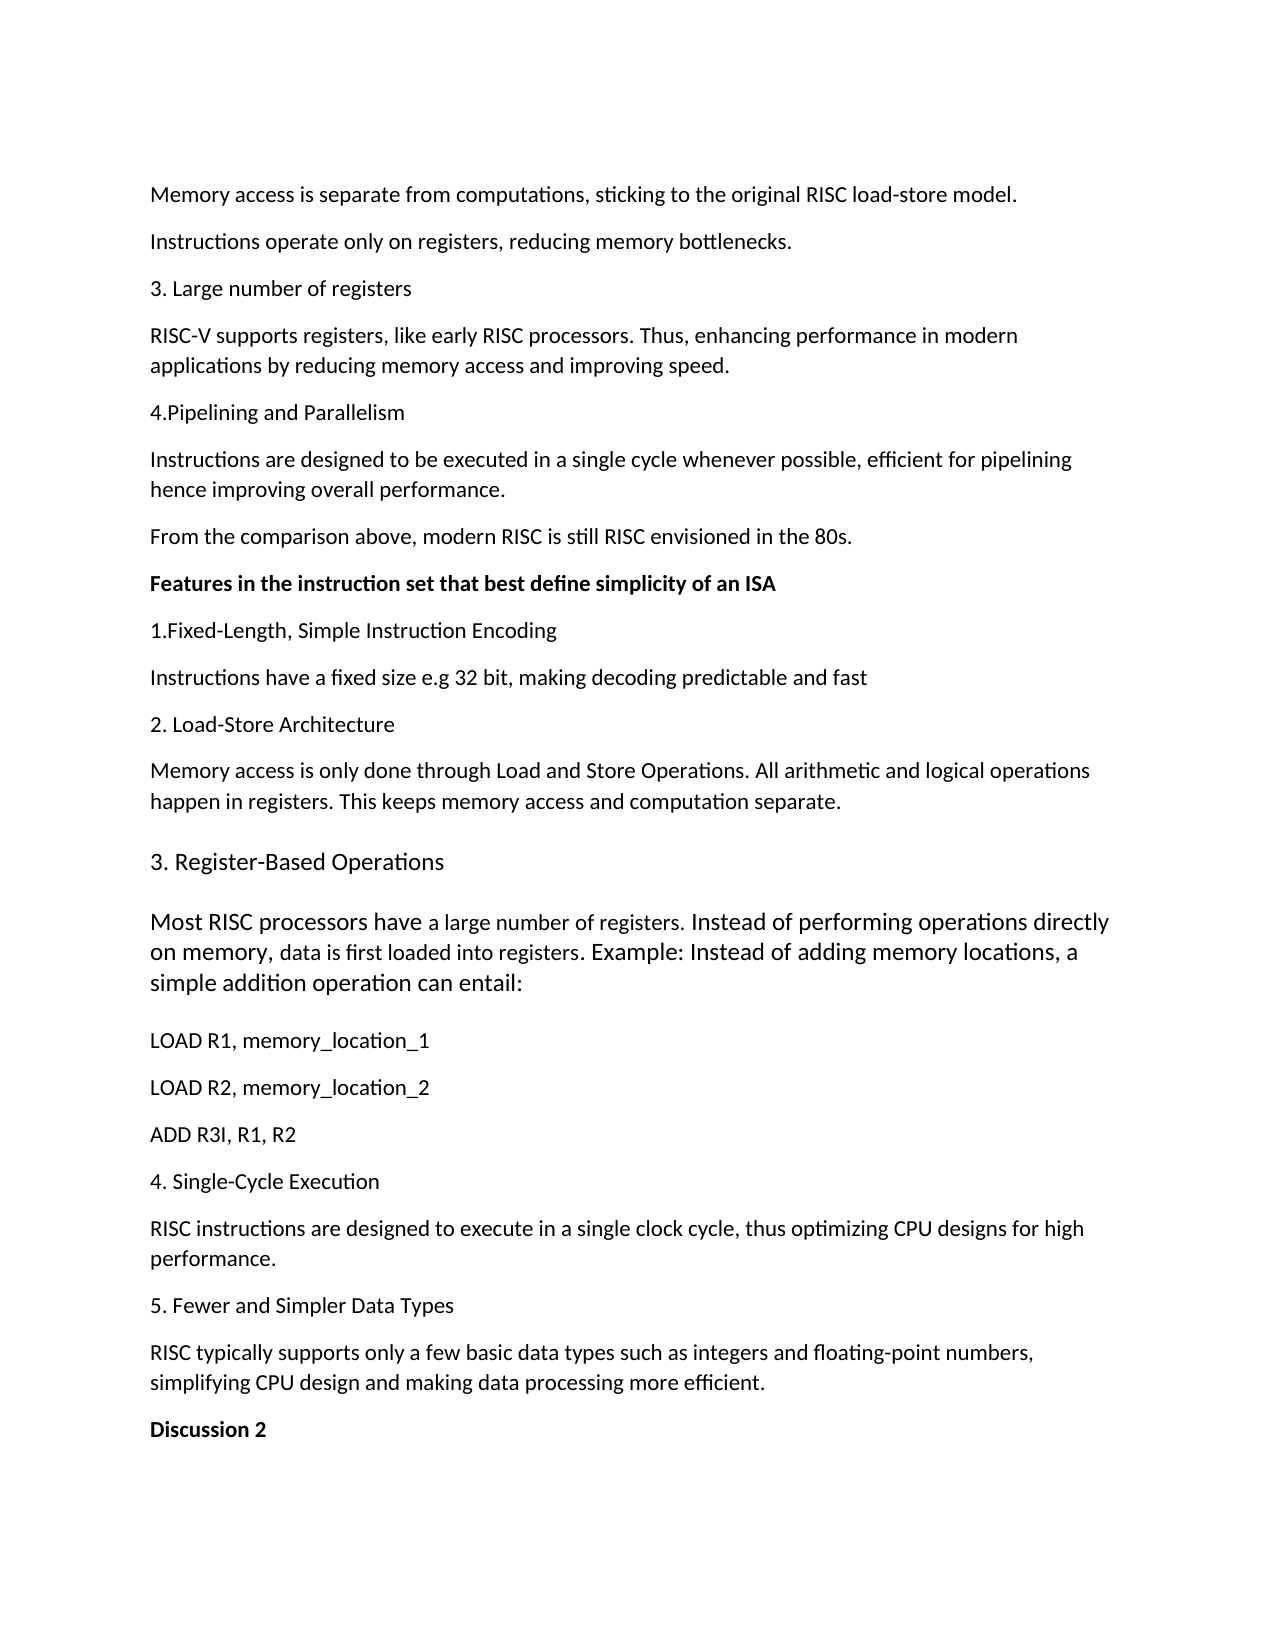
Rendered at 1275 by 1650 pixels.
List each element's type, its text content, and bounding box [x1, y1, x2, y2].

text RISC instructions are designed to execute in a single clock cycle, thus optimizing CPU designs for high performance. [150, 1214, 1125, 1272]
text LOAD R1, memory_location_1 [150, 1027, 1125, 1054]
text LOAD R2, memory_location_2 [150, 1073, 1125, 1101]
text Memory access is only done through Load and Store Operations. All arithmetic and logical operations happen in registers. This keeps memory access and computation separate. [150, 757, 1125, 815]
text Memory access is separate from computations, sticking to the original RISC load-store model. [150, 181, 1125, 208]
text 5. Fewer and Simpler Data Types [150, 1291, 1125, 1319]
text Instructions have a fixed size e.g 32 bit, making decoding predictable and fast [150, 663, 1125, 691]
text Instructions operate only on registers, reducing memory bottlenecks. [150, 227, 1125, 255]
text From the comparison above, modern RISC is still RISC envisioned in the 80s. [150, 522, 1125, 550]
text 4. Single-Cycle Execution [150, 1167, 1125, 1195]
text RISC-V supports registers, like early RISC processors. Thus, enhancing performance in modern applications by reducing memory access and improving speed. [150, 321, 1125, 379]
text 3. Large number of registers [150, 274, 1125, 302]
text 2. Load-Store Architecture [150, 710, 1125, 738]
text 1.Fixed-Length, Simple Instruction Encoding [150, 616, 1125, 644]
text Discussion 2 [150, 1415, 1125, 1443]
text 3. Register-Based Operations [150, 846, 1125, 877]
text Instructions are designed to be executed in a single cycle whenever possible, efficient for pipelining hence improving overall performance. [150, 445, 1125, 503]
text RISC typically supports only a few basic data types such as integers and floating-point numbers, simplifying CPU design and making data processing more efficient. [150, 1338, 1125, 1396]
text ADD R3I, R1, R2 [150, 1120, 1125, 1148]
text Features in the instruction set that best define simplicity of an ISA [150, 569, 1125, 597]
text Most RISC processors have a large number of registers. Instead of performing operations directly on memory, data is first loaded into registers. Example: Instead of adding memory locations, a simple addition operation can entail: [150, 906, 1125, 997]
text 4.Pipelining and Parallelism [150, 398, 1125, 426]
